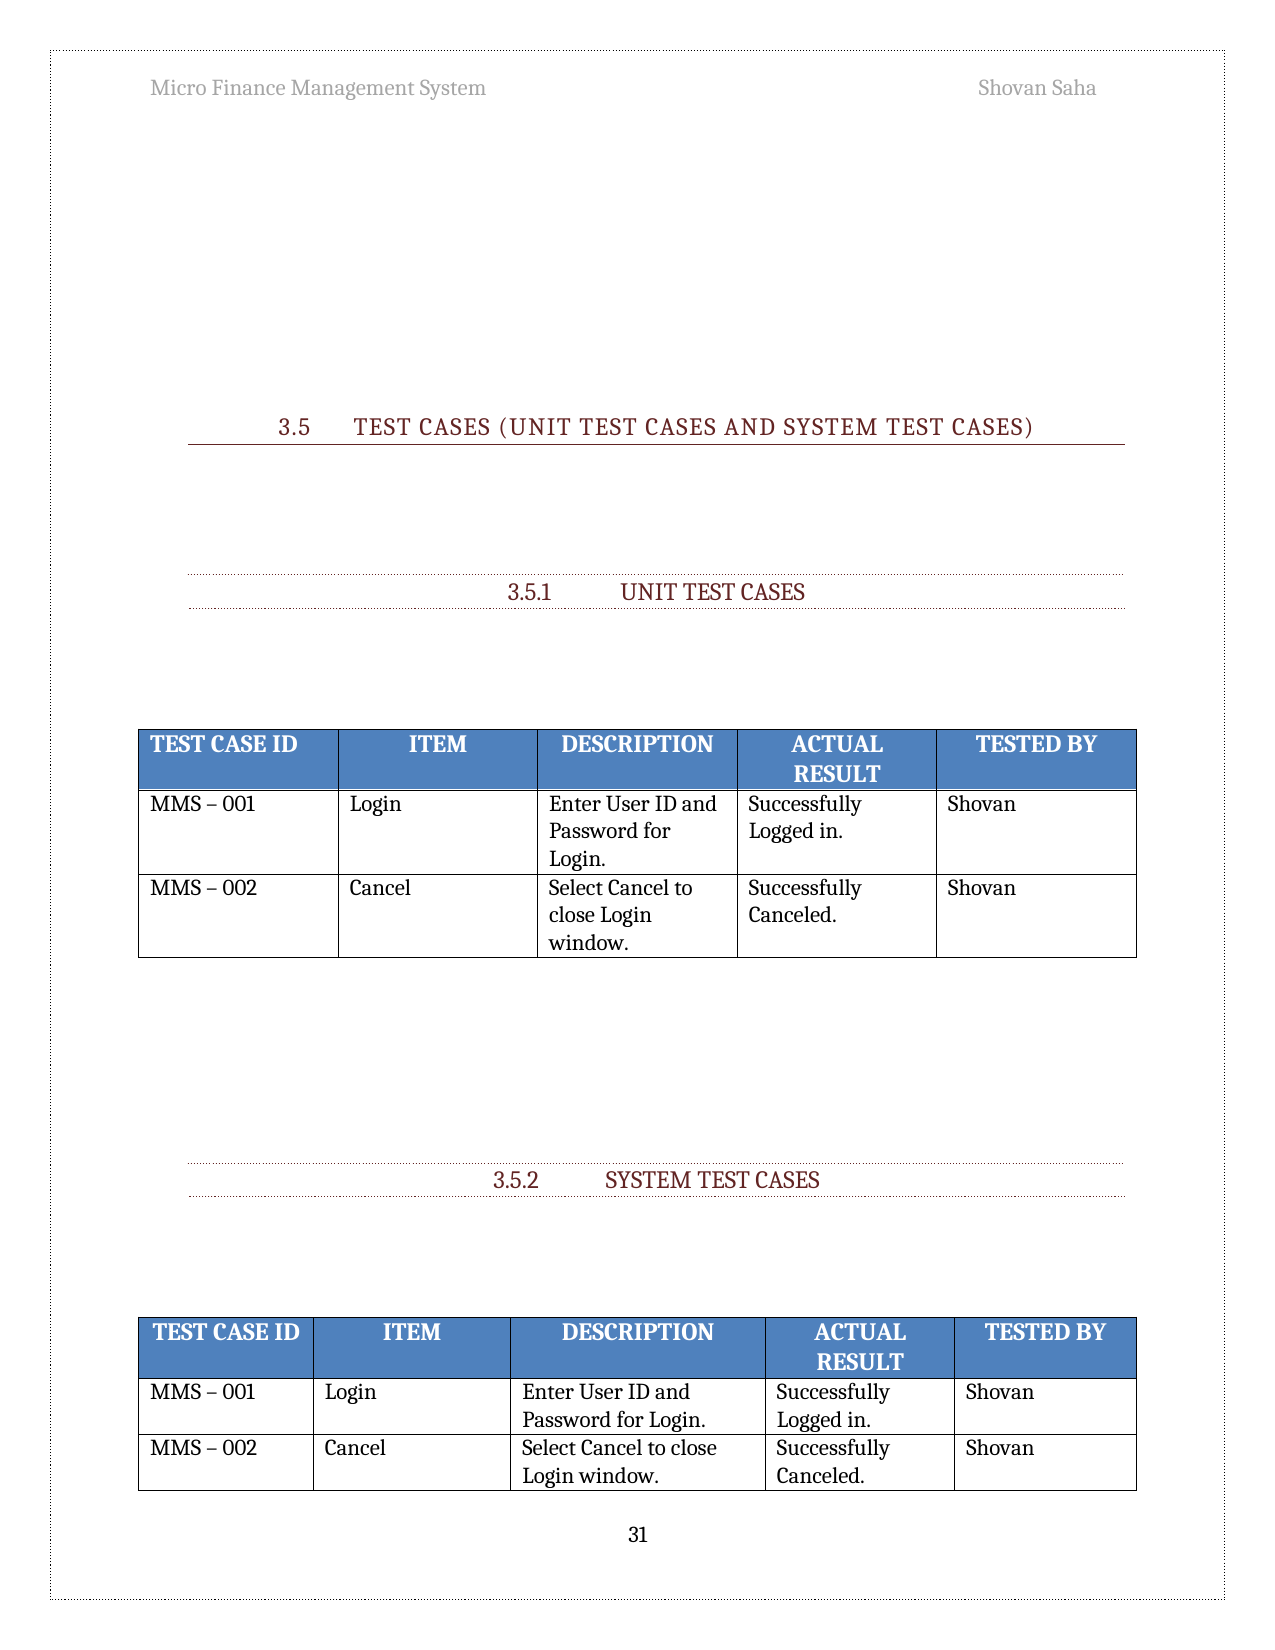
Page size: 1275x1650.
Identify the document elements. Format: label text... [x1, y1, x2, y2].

table_cell MMS – 002 [139, 1435, 313, 1490]
table_cell Login [339, 791, 537, 873]
subtitle UNIT TEST CASES [187, 574, 1125, 609]
table_cell Shovan [955, 1379, 1136, 1434]
table_cell Cancel [339, 875, 537, 957]
table_cell Shovan [955, 1435, 1136, 1490]
table_cell Cancel [314, 1435, 510, 1490]
table_header TESTED BY [937, 730, 1136, 789]
table_cell Successfully Canceled. [766, 1435, 954, 1490]
table_cell MMS – 001 [139, 791, 338, 873]
table_cell Shovan [937, 791, 1136, 873]
table_cell MMS – 002 [139, 875, 338, 957]
table_cell Select Cancel to close Login window. [538, 875, 737, 957]
table_header TEST CASE ID [139, 1318, 313, 1378]
table_header DESCRIPTION [538, 730, 737, 789]
table_header ITEM [339, 730, 537, 789]
table_header ACTUAL RESULT [766, 1318, 954, 1378]
table_cell Shovan [937, 875, 1136, 957]
table_cell Successfully Logged in. [766, 1379, 954, 1434]
table_cell Successfully Logged in. [738, 791, 936, 873]
table_header ACTUAL RESULT [738, 730, 936, 789]
table_cell Successfully Canceled. [738, 875, 936, 957]
table_header TEST CASE ID [139, 730, 338, 789]
table_cell Login [314, 1379, 510, 1434]
subtitle Test Cases (Unit Test Cases and System Test Cases) [187, 413, 1125, 445]
table_header DESCRIPTION [511, 1318, 765, 1378]
table_cell Enter User ID and Password for Login. [538, 791, 737, 873]
table_header TESTED BY [955, 1318, 1136, 1378]
table_cell Select Cancel to close Login window. [511, 1435, 765, 1490]
subtitle SYSTEM TEST CASES [187, 1162, 1125, 1197]
table_cell Enter User ID and Password for Login. [511, 1379, 765, 1434]
table_header ITEM [314, 1318, 510, 1378]
table_cell MMS – 001 [139, 1379, 313, 1434]
